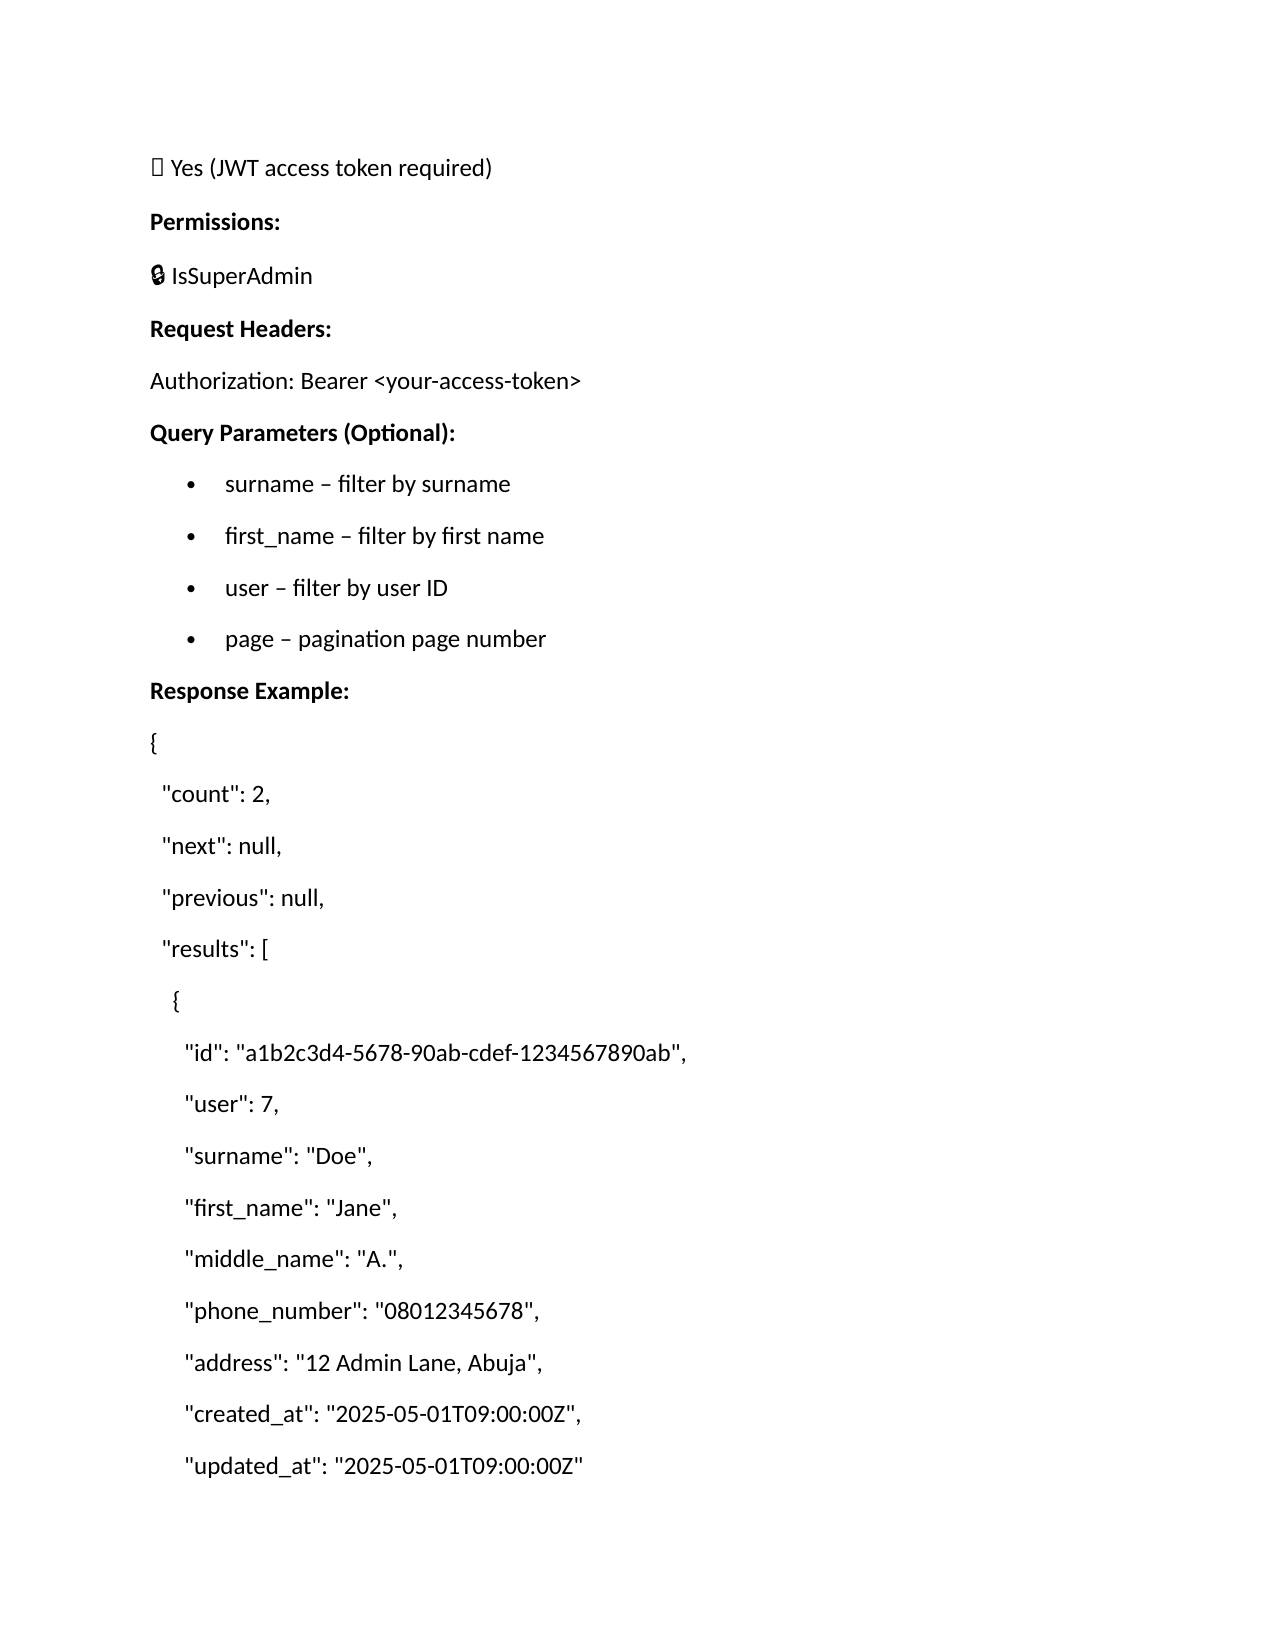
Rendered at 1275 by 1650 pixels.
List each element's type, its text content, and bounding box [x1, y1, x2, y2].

list user – filter by user ID [187, 572, 1125, 602]
text "address": "12 Admin Lane, Abuja", [150, 1347, 1125, 1377]
text ✅ Yes (JWT access token required) [150, 150, 1125, 184]
list surname – filter by surname [187, 468, 1125, 499]
text Authorization: Bearer <your-access-token> [150, 365, 1125, 396]
text { [150, 985, 1125, 1016]
text "id": "a1b2c3d4-5678-90ab-cdef-1234567890ab", [150, 1037, 1125, 1067]
text "surname": "Doe", [150, 1140, 1125, 1171]
text "count": 2, [150, 778, 1125, 809]
text "created_at": "2025-05-01T09:00:00Z", [150, 1398, 1125, 1429]
text "first_name": "Jane", [150, 1192, 1125, 1222]
list page – pagination page number [187, 623, 1125, 654]
text Request Headers: [150, 313, 1125, 344]
text "previous": null, [150, 882, 1125, 912]
text Permissions: [150, 206, 1125, 236]
text "middle_name": "A.", [150, 1243, 1125, 1274]
text "phone_number": "08012345678", [150, 1295, 1125, 1326]
text "results": [ [150, 933, 1125, 964]
text "next": null, [150, 830, 1125, 861]
list first_name – filter by first name [187, 520, 1125, 551]
text Query Parameters (Optional): [150, 417, 1125, 447]
text "user": 7, [150, 1088, 1125, 1119]
text "updated_at": "2025-05-01T09:00:00Z" [150, 1450, 1125, 1481]
text { [150, 727, 1125, 757]
text Response Example: [150, 675, 1125, 706]
text 🔒 IsSuperAdmin [150, 257, 1125, 292]
